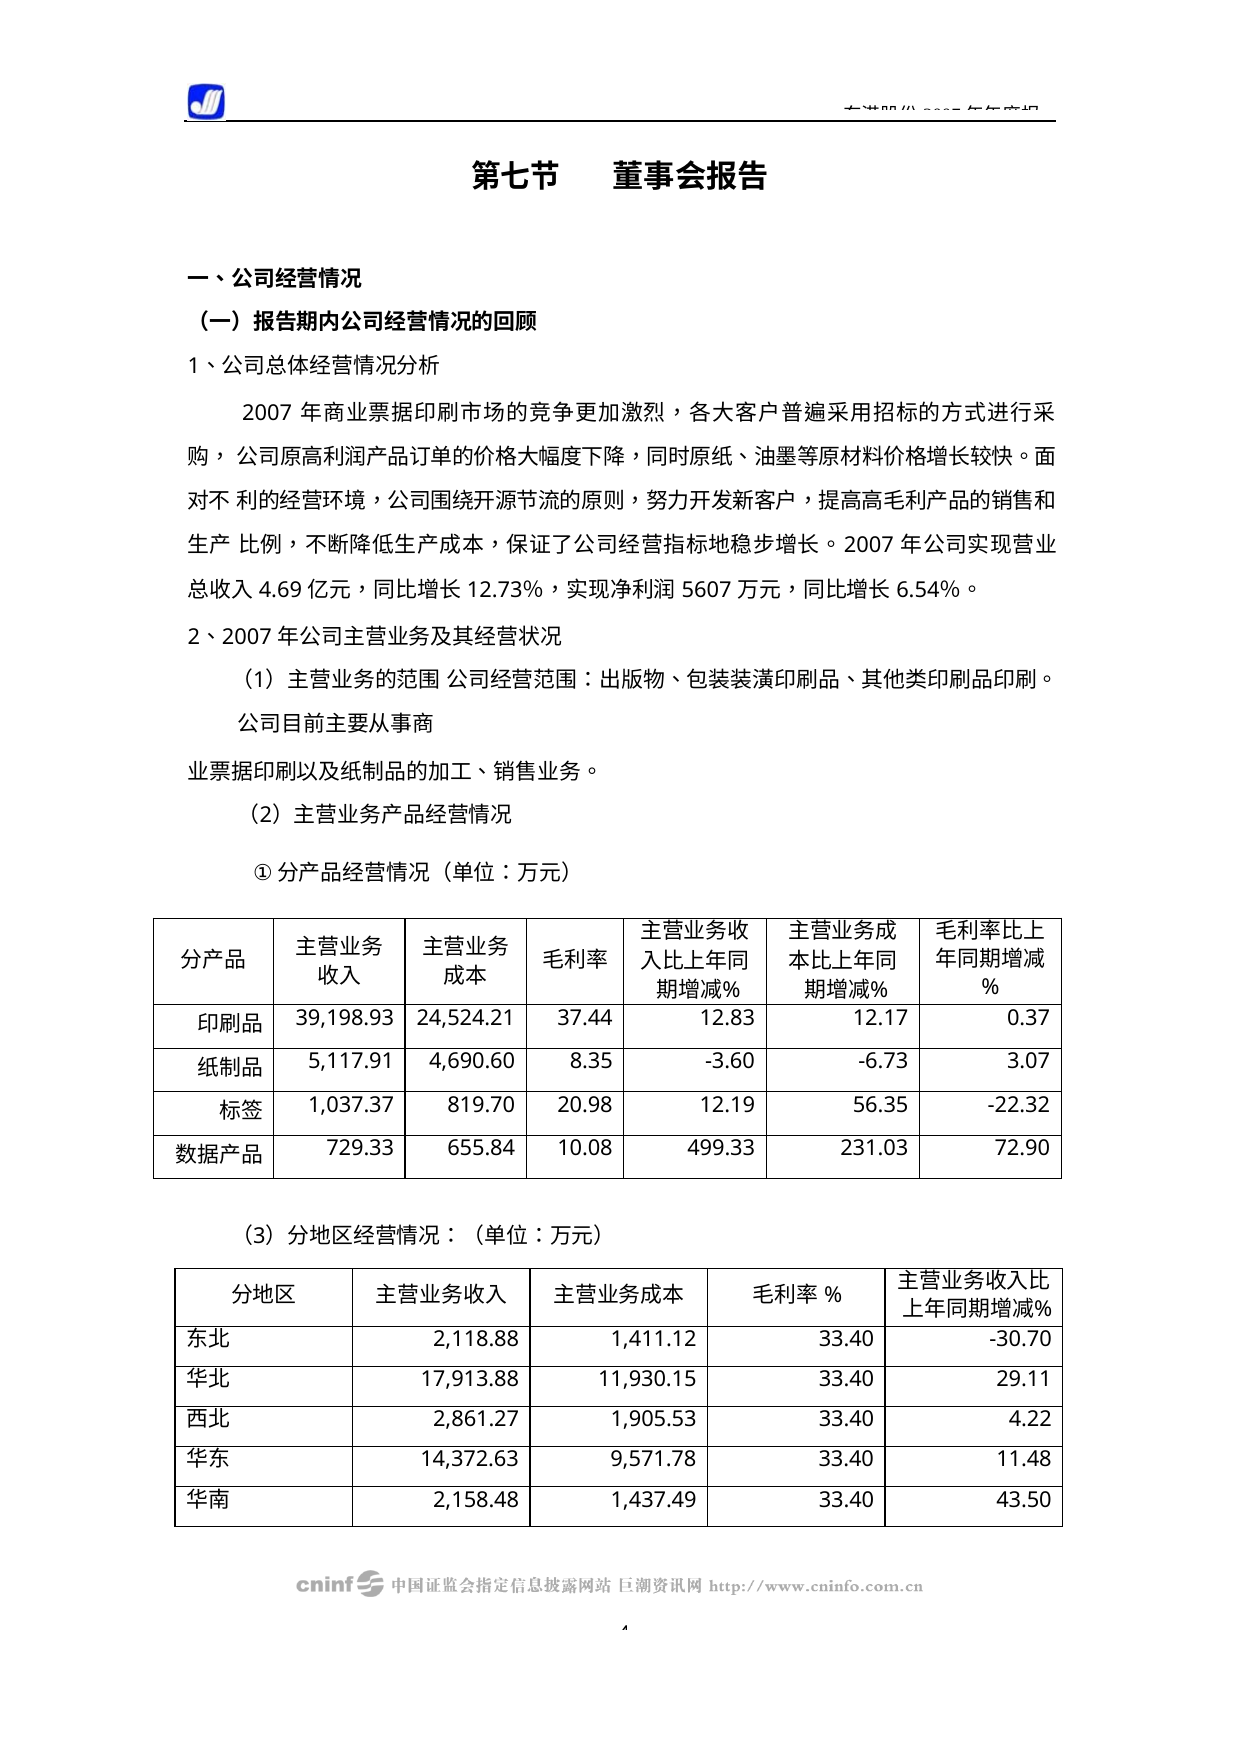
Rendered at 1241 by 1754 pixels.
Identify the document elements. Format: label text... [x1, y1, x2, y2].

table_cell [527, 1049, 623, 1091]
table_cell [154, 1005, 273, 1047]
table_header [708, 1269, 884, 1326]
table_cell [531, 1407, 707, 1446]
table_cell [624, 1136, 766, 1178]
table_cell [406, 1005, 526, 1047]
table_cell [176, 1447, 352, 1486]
text 2007 年商业票据印刷市场的竞争更加激烈，各大客户普遍采用招标的方式进行采购， 公司原高利润产品订单的价格大幅度下降，同时原纸、油墨等原材料价格增长较快。面对不 利的经营环境，公司围绕开源节流的原则，努力开发新客户，提高高毛利产品的销售和生产 比例，不断降低生产成本，保证了公司经营指标地稳步增长。2007 年公司实现营业总收入 4.69 亿元，同比增长 12.73％，实现净利润 5607 万元，同比增长 6.54％。 [187, 397, 1057, 603]
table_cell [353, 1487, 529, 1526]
text （一）报告期内公司经营情况的回顾 1、公司总体经营情况分析 [187, 306, 541, 380]
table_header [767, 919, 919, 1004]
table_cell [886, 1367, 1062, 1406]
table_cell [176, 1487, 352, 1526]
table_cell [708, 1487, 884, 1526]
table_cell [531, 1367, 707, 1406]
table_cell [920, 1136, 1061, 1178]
text （3）分地区经营情况：（单位：万元） [231, 1220, 1076, 1250]
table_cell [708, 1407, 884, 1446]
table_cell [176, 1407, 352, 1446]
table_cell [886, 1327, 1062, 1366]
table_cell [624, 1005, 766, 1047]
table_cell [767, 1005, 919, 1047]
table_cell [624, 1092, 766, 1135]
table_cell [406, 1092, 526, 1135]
subtitle 第七节 董事会报告 [471, 154, 1076, 197]
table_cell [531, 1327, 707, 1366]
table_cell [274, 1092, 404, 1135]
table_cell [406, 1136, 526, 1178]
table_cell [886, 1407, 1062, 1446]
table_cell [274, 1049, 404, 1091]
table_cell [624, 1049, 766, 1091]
text 一、公司经营情况 [187, 263, 1076, 292]
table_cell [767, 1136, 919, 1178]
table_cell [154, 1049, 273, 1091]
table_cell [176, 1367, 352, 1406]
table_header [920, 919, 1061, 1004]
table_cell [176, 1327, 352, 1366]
text 2、2007 年公司主营业务及其经营状况 [187, 621, 1076, 651]
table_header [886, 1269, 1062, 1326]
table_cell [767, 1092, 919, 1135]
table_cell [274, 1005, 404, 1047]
text （1）主营业务的范围 公司经营范围：出版物、包装装潢印刷品、其他类印刷品印刷。公司目前主要从事商 [231, 664, 1076, 738]
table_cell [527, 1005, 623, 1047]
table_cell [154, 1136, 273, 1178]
text （2）主营业务产品经营情况 [237, 799, 1076, 829]
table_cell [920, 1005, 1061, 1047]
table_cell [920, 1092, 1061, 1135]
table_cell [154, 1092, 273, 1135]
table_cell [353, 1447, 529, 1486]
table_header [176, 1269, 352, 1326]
picture [188, 1554, 1053, 1612]
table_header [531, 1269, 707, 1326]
text 业票据印刷以及纸制品的加工、销售业务。 [187, 756, 1076, 785]
table_header 毛利率 [527, 919, 623, 1004]
table_header 主营业务 成本 [406, 919, 526, 1004]
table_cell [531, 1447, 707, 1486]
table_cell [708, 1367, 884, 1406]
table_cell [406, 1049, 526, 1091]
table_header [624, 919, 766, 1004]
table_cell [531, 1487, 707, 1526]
table_header 分产品 [154, 919, 273, 1004]
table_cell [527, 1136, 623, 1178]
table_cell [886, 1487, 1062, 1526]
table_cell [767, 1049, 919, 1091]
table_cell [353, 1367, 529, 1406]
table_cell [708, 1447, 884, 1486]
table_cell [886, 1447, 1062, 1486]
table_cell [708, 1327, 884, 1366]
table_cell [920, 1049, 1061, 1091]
picture [187, 83, 226, 121]
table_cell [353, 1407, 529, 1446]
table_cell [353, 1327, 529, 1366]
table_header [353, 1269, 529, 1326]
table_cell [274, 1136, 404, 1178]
table_header 主营业务 收入 [274, 919, 404, 1004]
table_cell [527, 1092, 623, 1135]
text ①分产品经营情况（单位：万元） [253, 857, 1076, 886]
